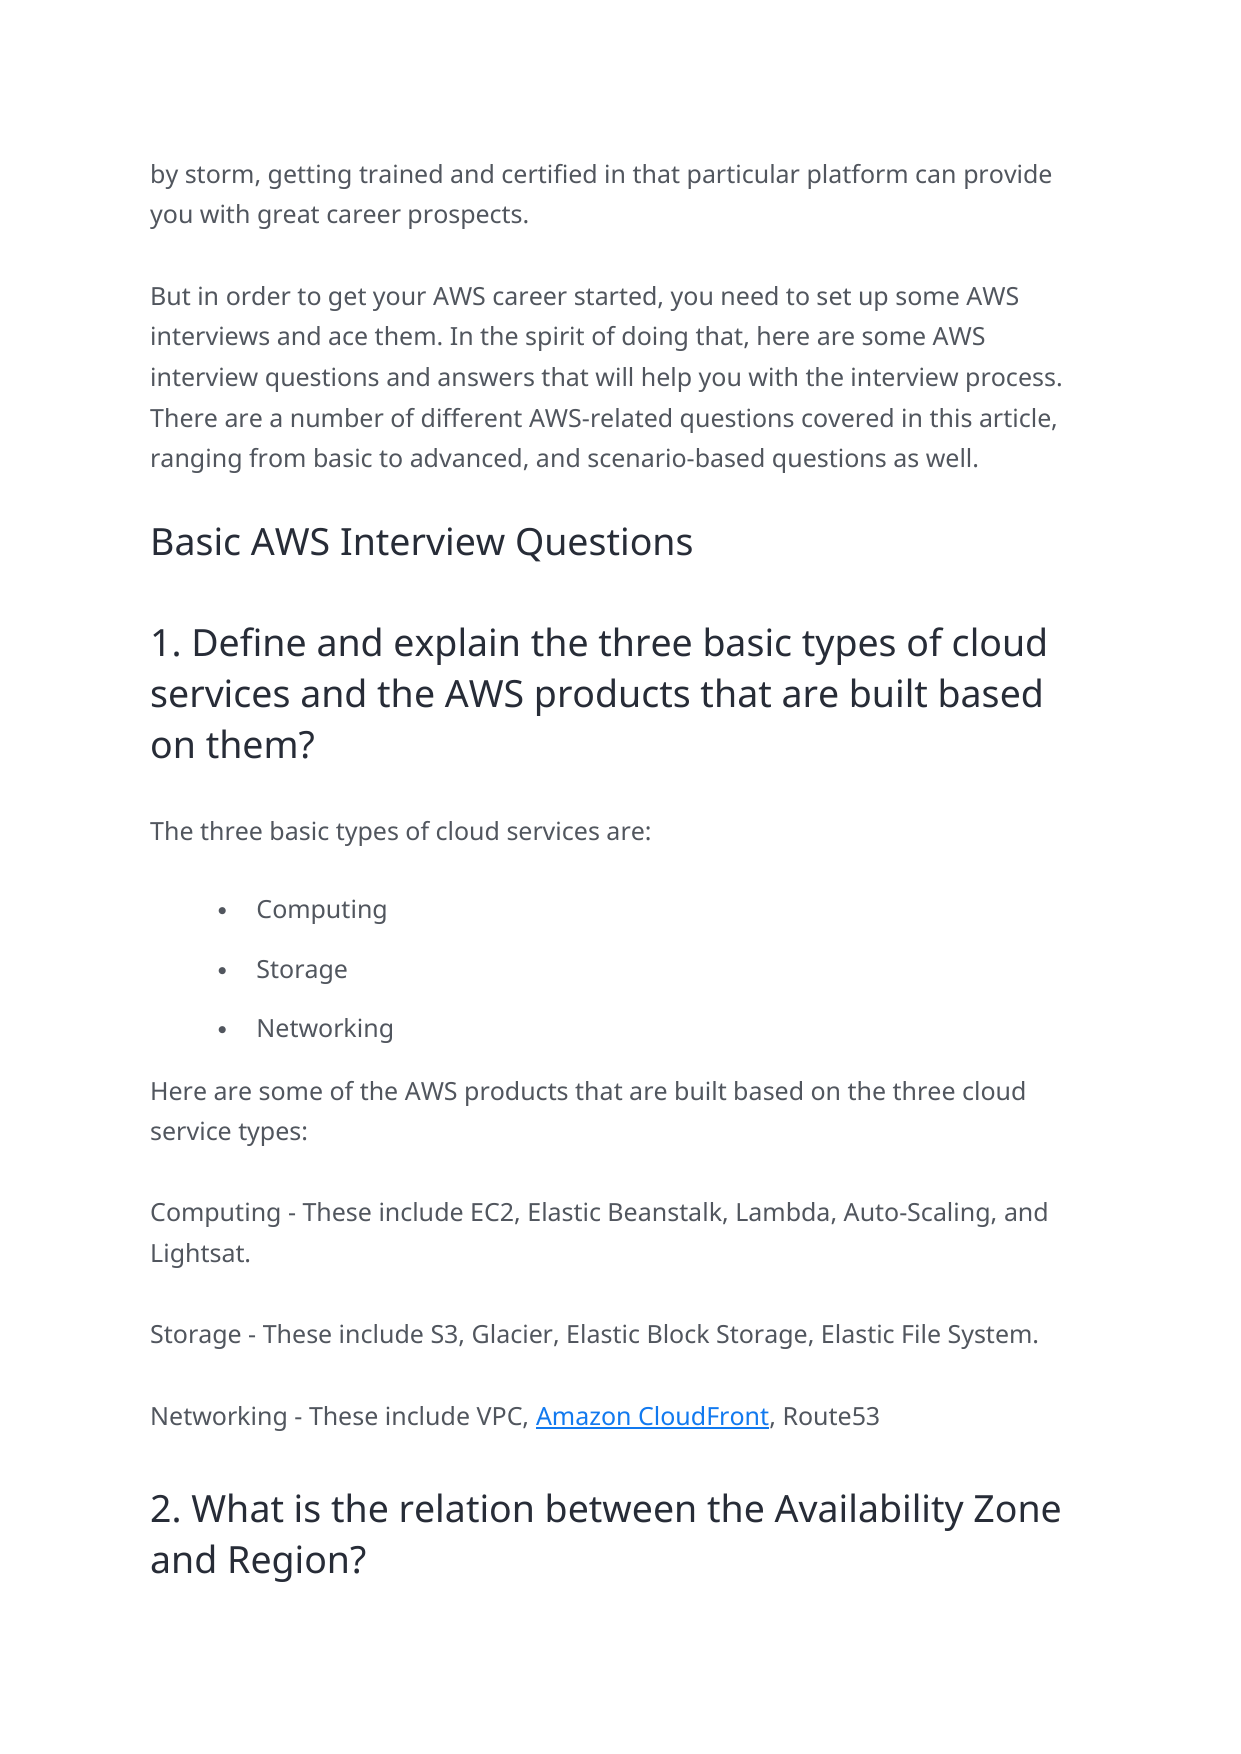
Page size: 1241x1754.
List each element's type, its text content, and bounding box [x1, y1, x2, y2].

text Basic AWS Interview Questions [150, 516, 1090, 567]
text Computing - These include EC2, Elastic Beanstalk, Lambda, Auto-Scaling, and Lightsat. [150, 1188, 1090, 1270]
text Storage - These include S3, Glacier, Elastic Block Storage, Elastic File System. [150, 1310, 1090, 1351]
text The three basic types of cloud services are: [150, 807, 1090, 848]
text 2. What is the relation between the Availability Zone and Region? [150, 1482, 1090, 1584]
text But in order to get your AWS career started, you need to set up some AWS interviews and ace them. In the spirit of doing that, here are some AWS interview questions and answers that will help you with the interview process. There are a number of different AWS-related questions covered in this article, ranging from basic to advanced, and scenario-based questions as well. [150, 272, 1090, 475]
text Here are some of the AWS products that are built based on the three cloud service types: [150, 1067, 1090, 1148]
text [150, 150, 1090, 231]
list Computing [219, 888, 1090, 926]
text Networking - These include VPC, Amazon CloudFront, Route53 [150, 1392, 1090, 1432]
text 1. Define and explain the three basic types of cloud services and the AWS products that are built based on them? [150, 617, 1090, 770]
list Networking [219, 1007, 1090, 1045]
list Storage [219, 948, 1090, 985]
